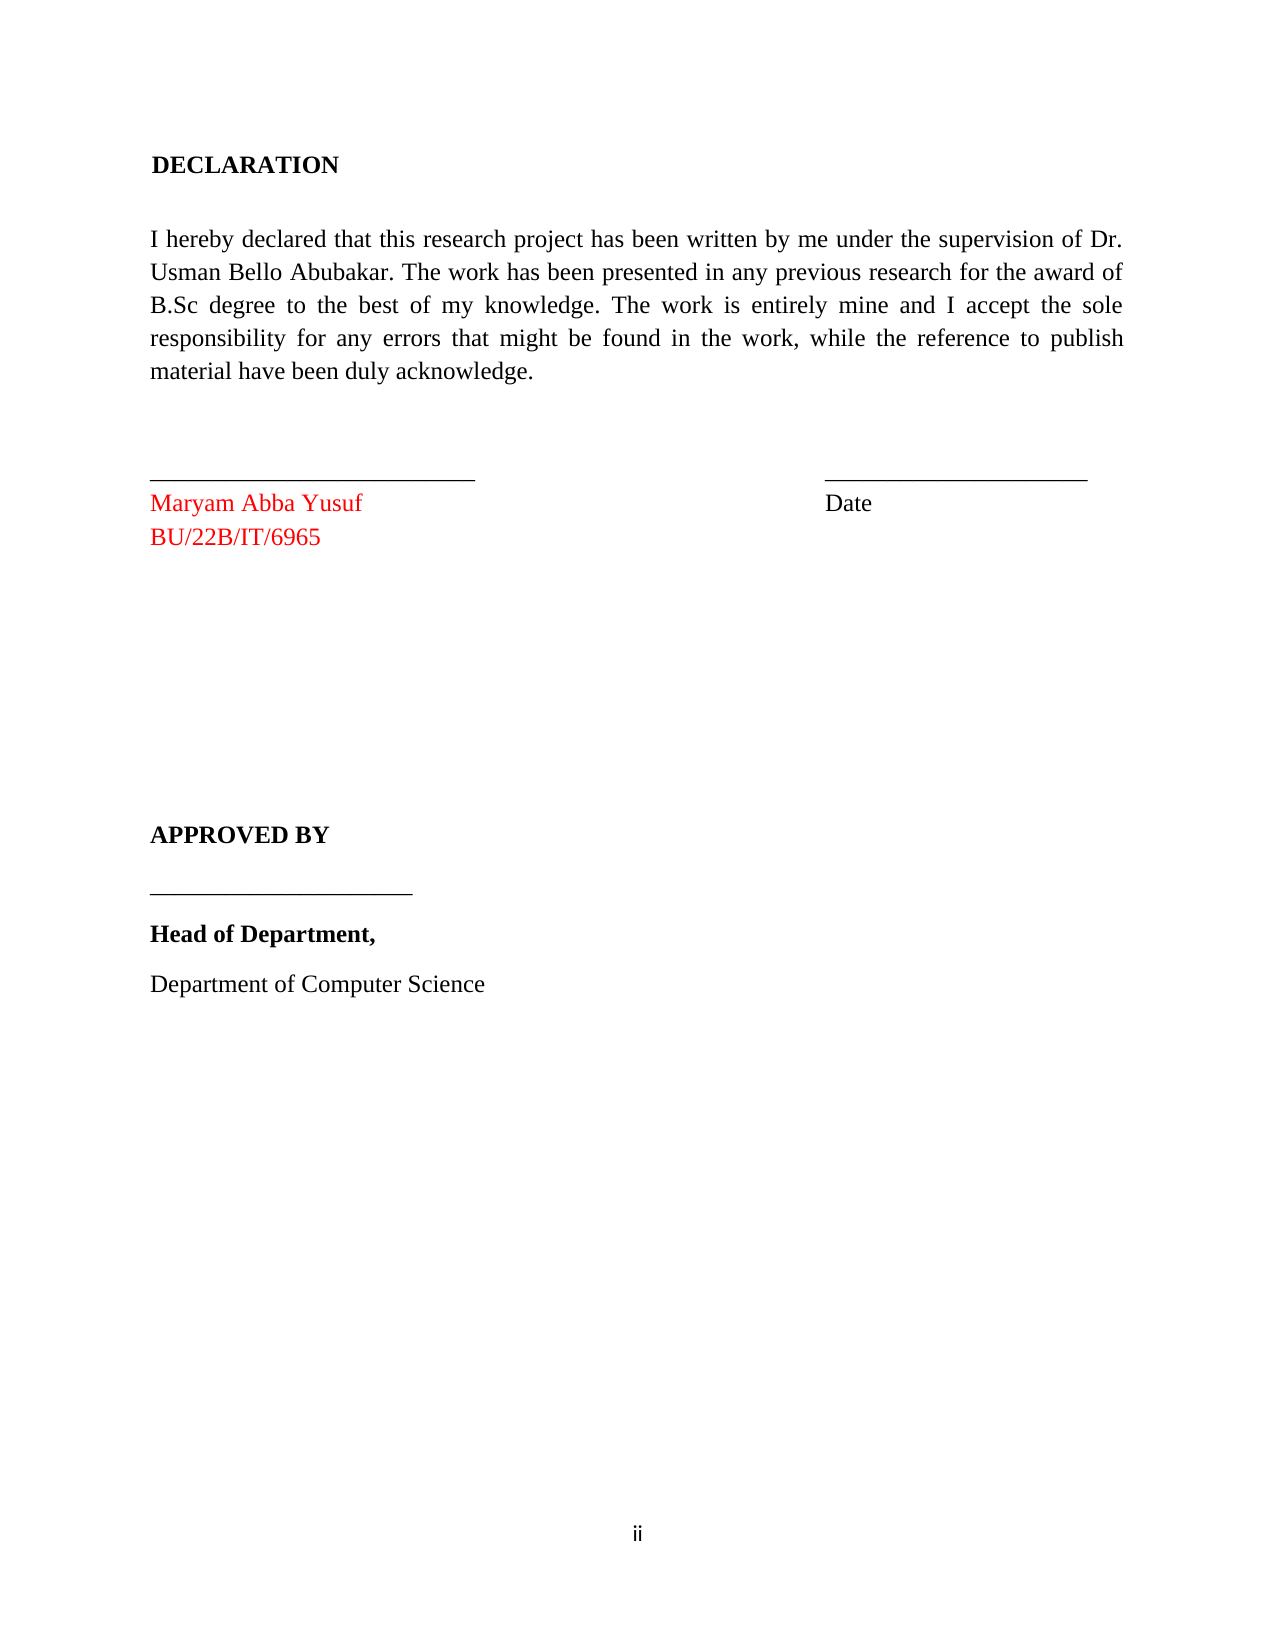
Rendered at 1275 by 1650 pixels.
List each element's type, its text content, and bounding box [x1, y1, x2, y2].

subtitle DECLARATION [152, 150, 1125, 179]
text Maryam Abba Yusuf Date [150, 488, 1125, 517]
text APPROVED BY [150, 820, 1125, 848]
text Department of Computer Science [150, 969, 1125, 997]
text __________________________ _____________________ [150, 456, 1125, 484]
text I hereby declared that this research project has been written by me under the supervision of Dr. Usman Bello Abubakar. The work has been presented in any previous research for the award of B.Sc degree to the best of my knowledge. The work is entirely mine and I accept the sole responsibility for any errors that might be found in the work, while the reference to publish material have been duly acknowledge. [150, 224, 1125, 385]
text BU/22B/IT/6965 [150, 522, 1125, 550]
text Head of Department, [150, 919, 1125, 948]
text _____________________ [150, 869, 1125, 898]
